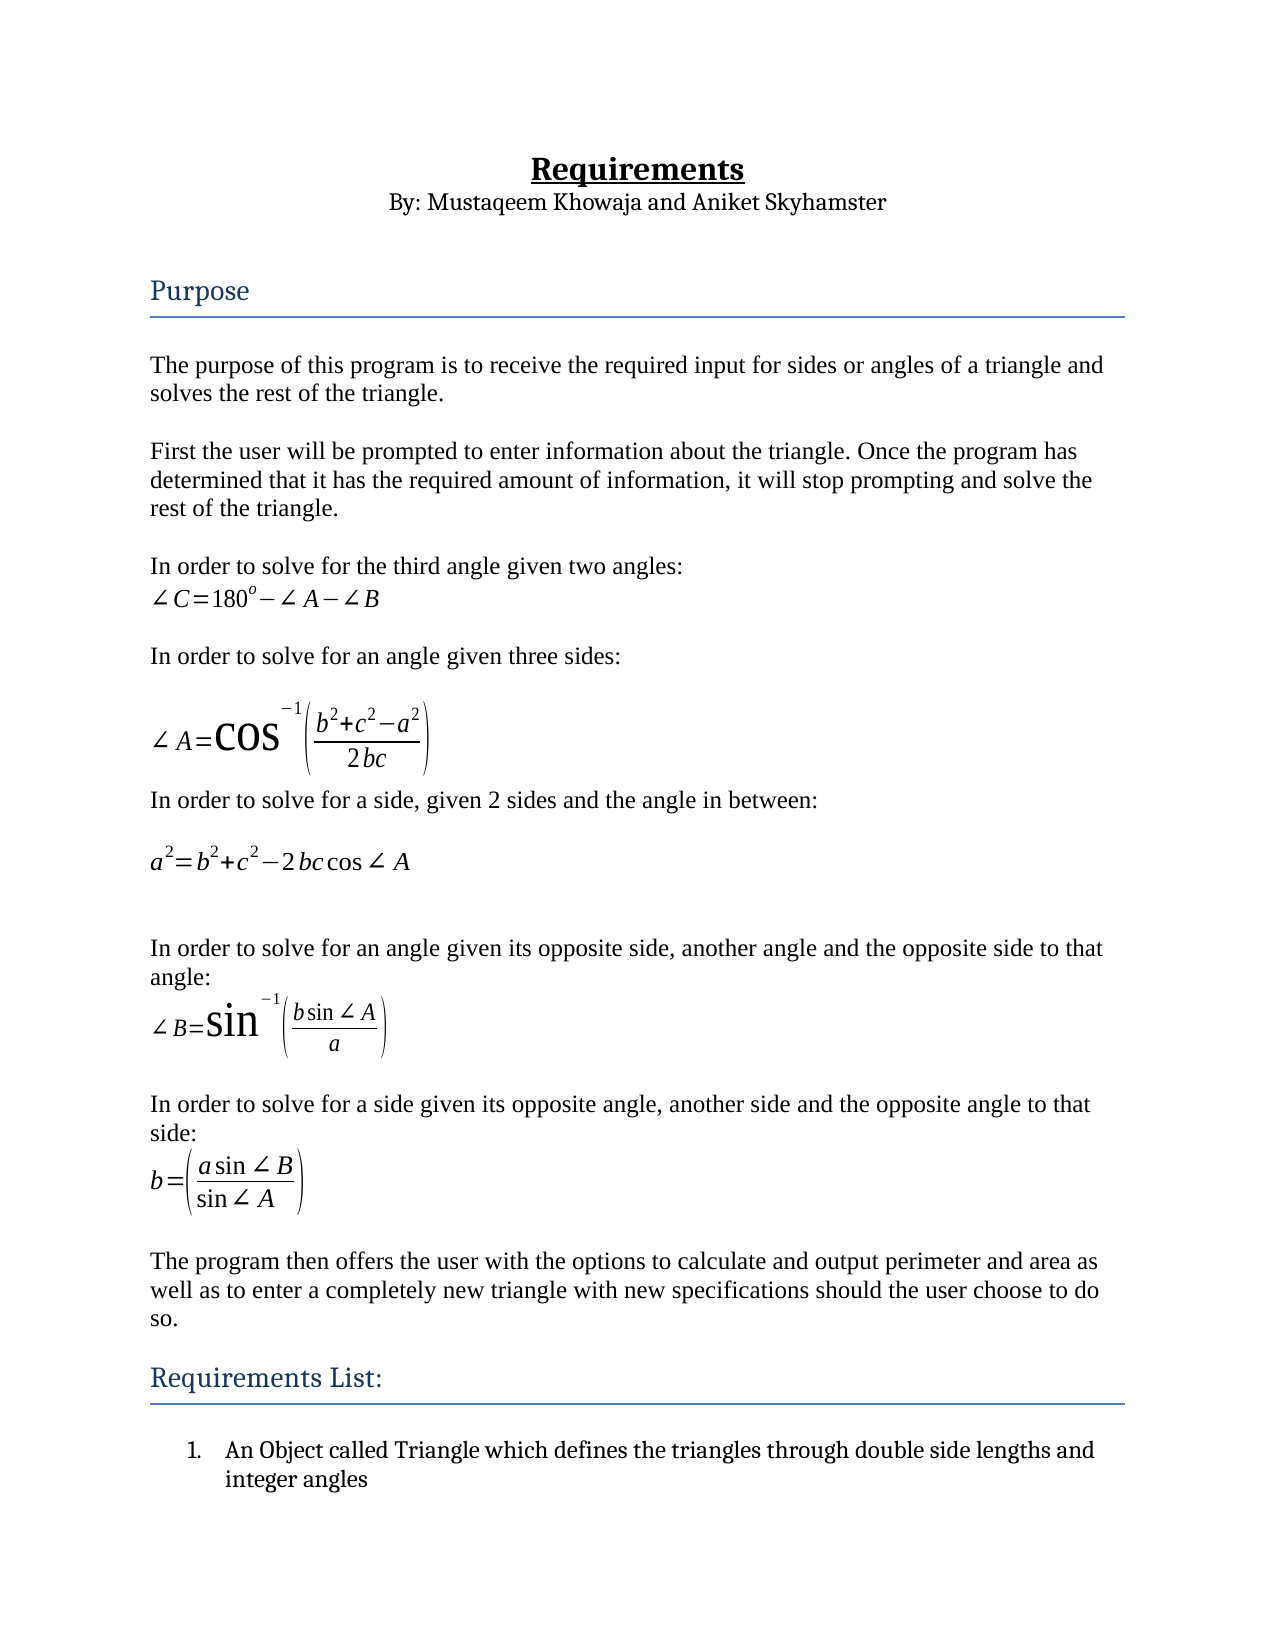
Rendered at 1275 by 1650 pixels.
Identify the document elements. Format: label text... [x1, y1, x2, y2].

list An Object called Triangle which defines the triangles through double side lengths and integer angles [187, 1436, 1125, 1494]
title Purpose [150, 274, 1125, 316]
text In order to solve for the third angle given two angles: [150, 551, 1125, 580]
text First the user will be prompted to enter information about the triangle. Once the program has determined that it has the required amount of information, it will stop prompting and solve the rest of the triangle. [150, 436, 1125, 522]
text By: Mustaqeem Khowaja and Aniket Skyhamster [150, 188, 1125, 217]
title Requirements List: [150, 1361, 1125, 1403]
text In order to solve for an angle given its opposite side, another angle and the opposite side to that angle: [150, 933, 1125, 990]
text In order to solve for a side given its opposite angle, another side and the opposite angle to that side: [150, 1089, 1125, 1147]
text Requirements [150, 150, 1125, 188]
text In order to solve for an angle given three sides: [150, 641, 1125, 670]
text In order to solve for a side, given 2 sides and the angle in between: [150, 785, 1125, 814]
text The purpose of this program is to receive the required input for sides or angles of a triangle and solves the rest of the triangle. [150, 350, 1125, 407]
text The program then offers the user with the options to calculate and output perimeter and area as well as to enter a completely new triangle with new specifications should the user choose to do so. [150, 1246, 1125, 1332]
